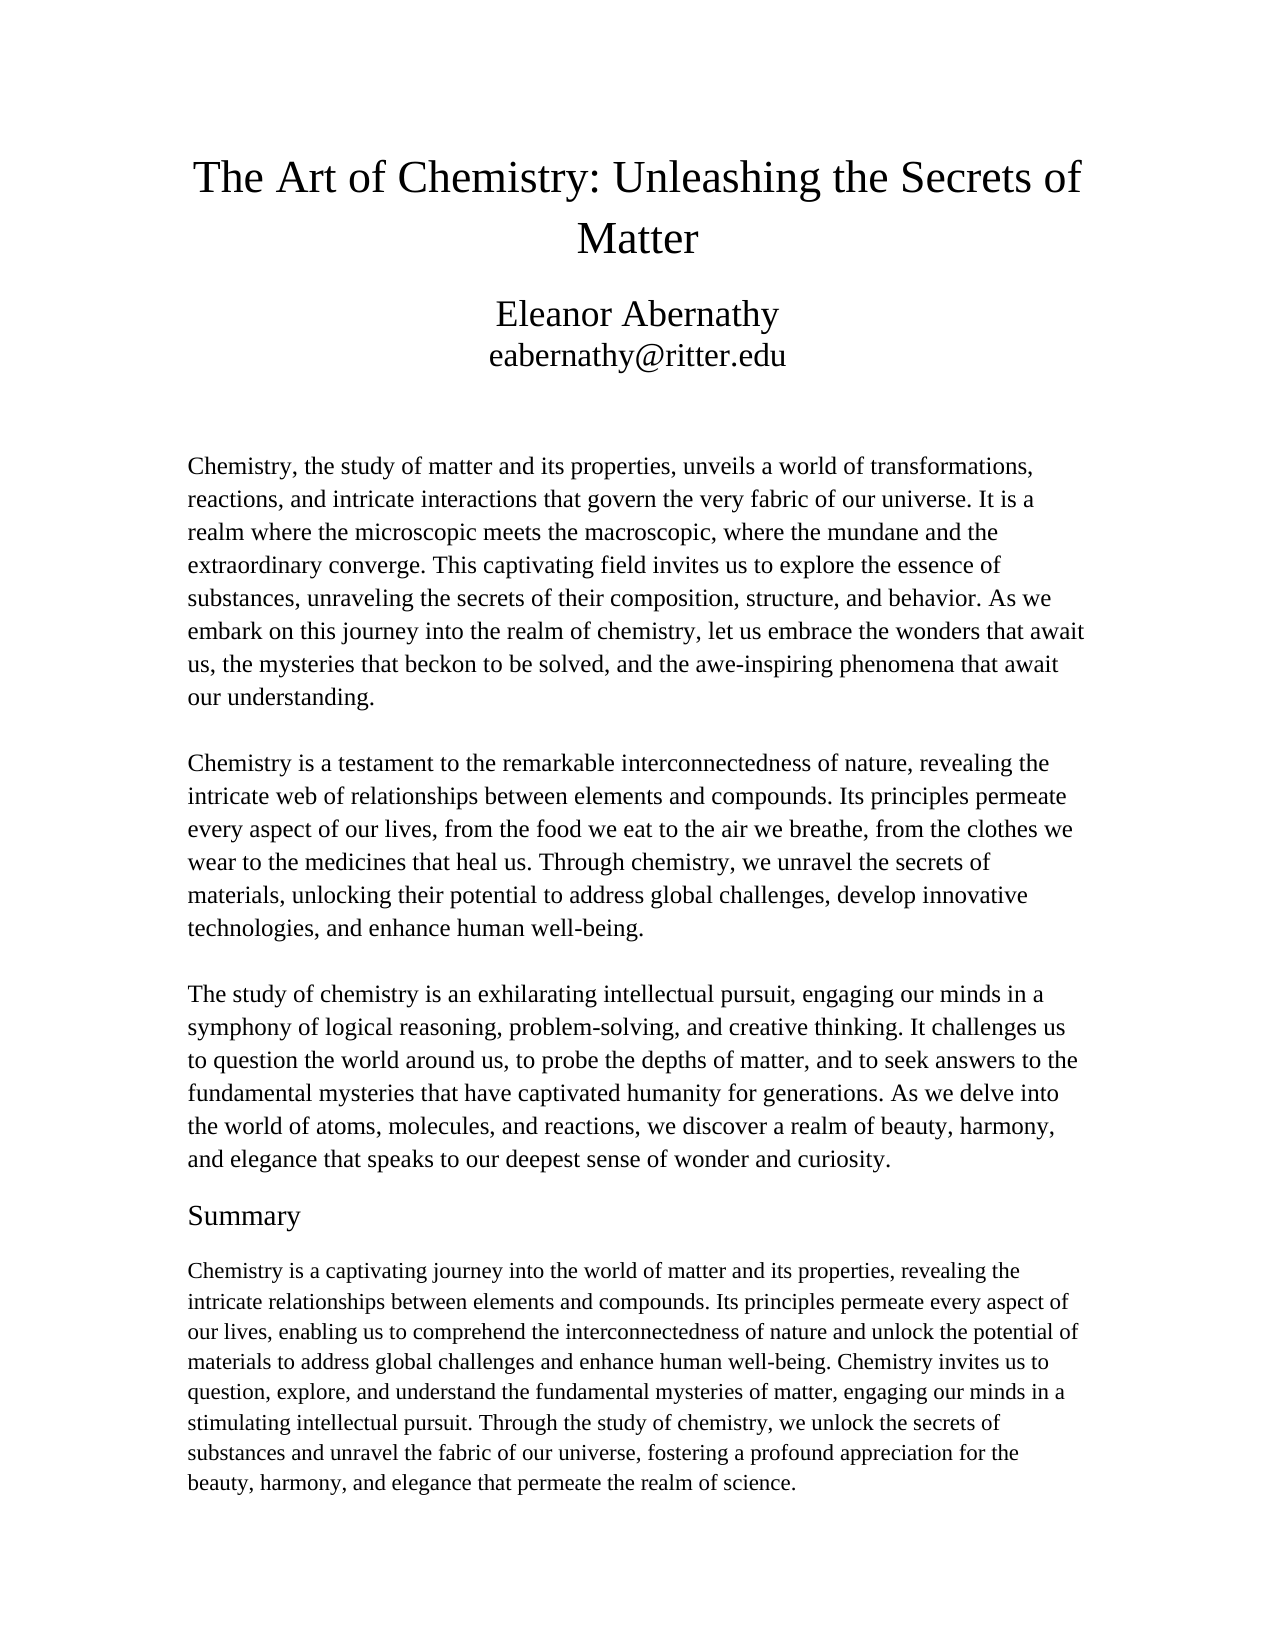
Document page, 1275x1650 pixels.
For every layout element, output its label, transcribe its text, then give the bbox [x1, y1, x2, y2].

text The Art of Chemistry: Unleashing the Secrets of Matter [187, 150, 1087, 263]
text eabernathy@ritter.edu [187, 335, 1087, 373]
text Summary [187, 1198, 1087, 1232]
text Chemistry, the study of matter and its properties, unveils a world of transformations, reactions, and intricate interactions that govern the very fabric of our universe. It is a realm where the microscopic meets the macroscopic, where the mundane and the extraordinary converge. This captivating field invites us to explore the essence of substances, unraveling the secrets of their composition, structure, and behavior. As we embark on this journey into the realm of chemistry, let us embrace the wonders that await us, the mysteries that beckon to be solved, and the awe-inspiring phenomena that await our understanding. Chemistry is a testament to the remarkable interconnectedness of nature, revealing the intricate web of relationships between elements and compounds. Its principles permeate every aspect of our lives, from the food we eat to the air we breathe, from the clothes we wear to the medicines that heal us. Through chemistry, we unravel the secrets of materials, unlocking their potential to address global challenges, develop innovative technologies, and enhance human well-being. The study of chemistry is an exhilarating intellectual pursuit, engaging our minds in a symphony of logical reasoning, problem-solving, and creative thinking. It challenges us to question the world around us, to probe the depths of matter, and to seek answers to the fundamental mysteries that have captivated humanity for generations. As we delve into the world of atoms, molecules, and reactions, we discover a realm of beauty, harmony, and elegance that speaks to our deepest sense of wonder and curiosity. [187, 451, 1087, 1173]
text Eleanor Abernathy [187, 292, 1087, 335]
text Chemistry is a captivating journey into the world of matter and its properties, revealing the intricate relationships between elements and compounds. Its principles permeate every aspect of our lives, enabling us to comprehend the interconnectedness of nature and unlock the potential of materials to address global challenges and enhance human well-being. Chemistry invites us to question, explore, and understand the fundamental mysteries of matter, engaging our minds in a stimulating intellectual pursuit. Through the study of chemistry, we unlock the secrets of substances and unravel the fabric of our universe, fostering a profound appreciation for the beauty, harmony, and elegance that permeate the realm of science. [187, 1258, 1087, 1495]
